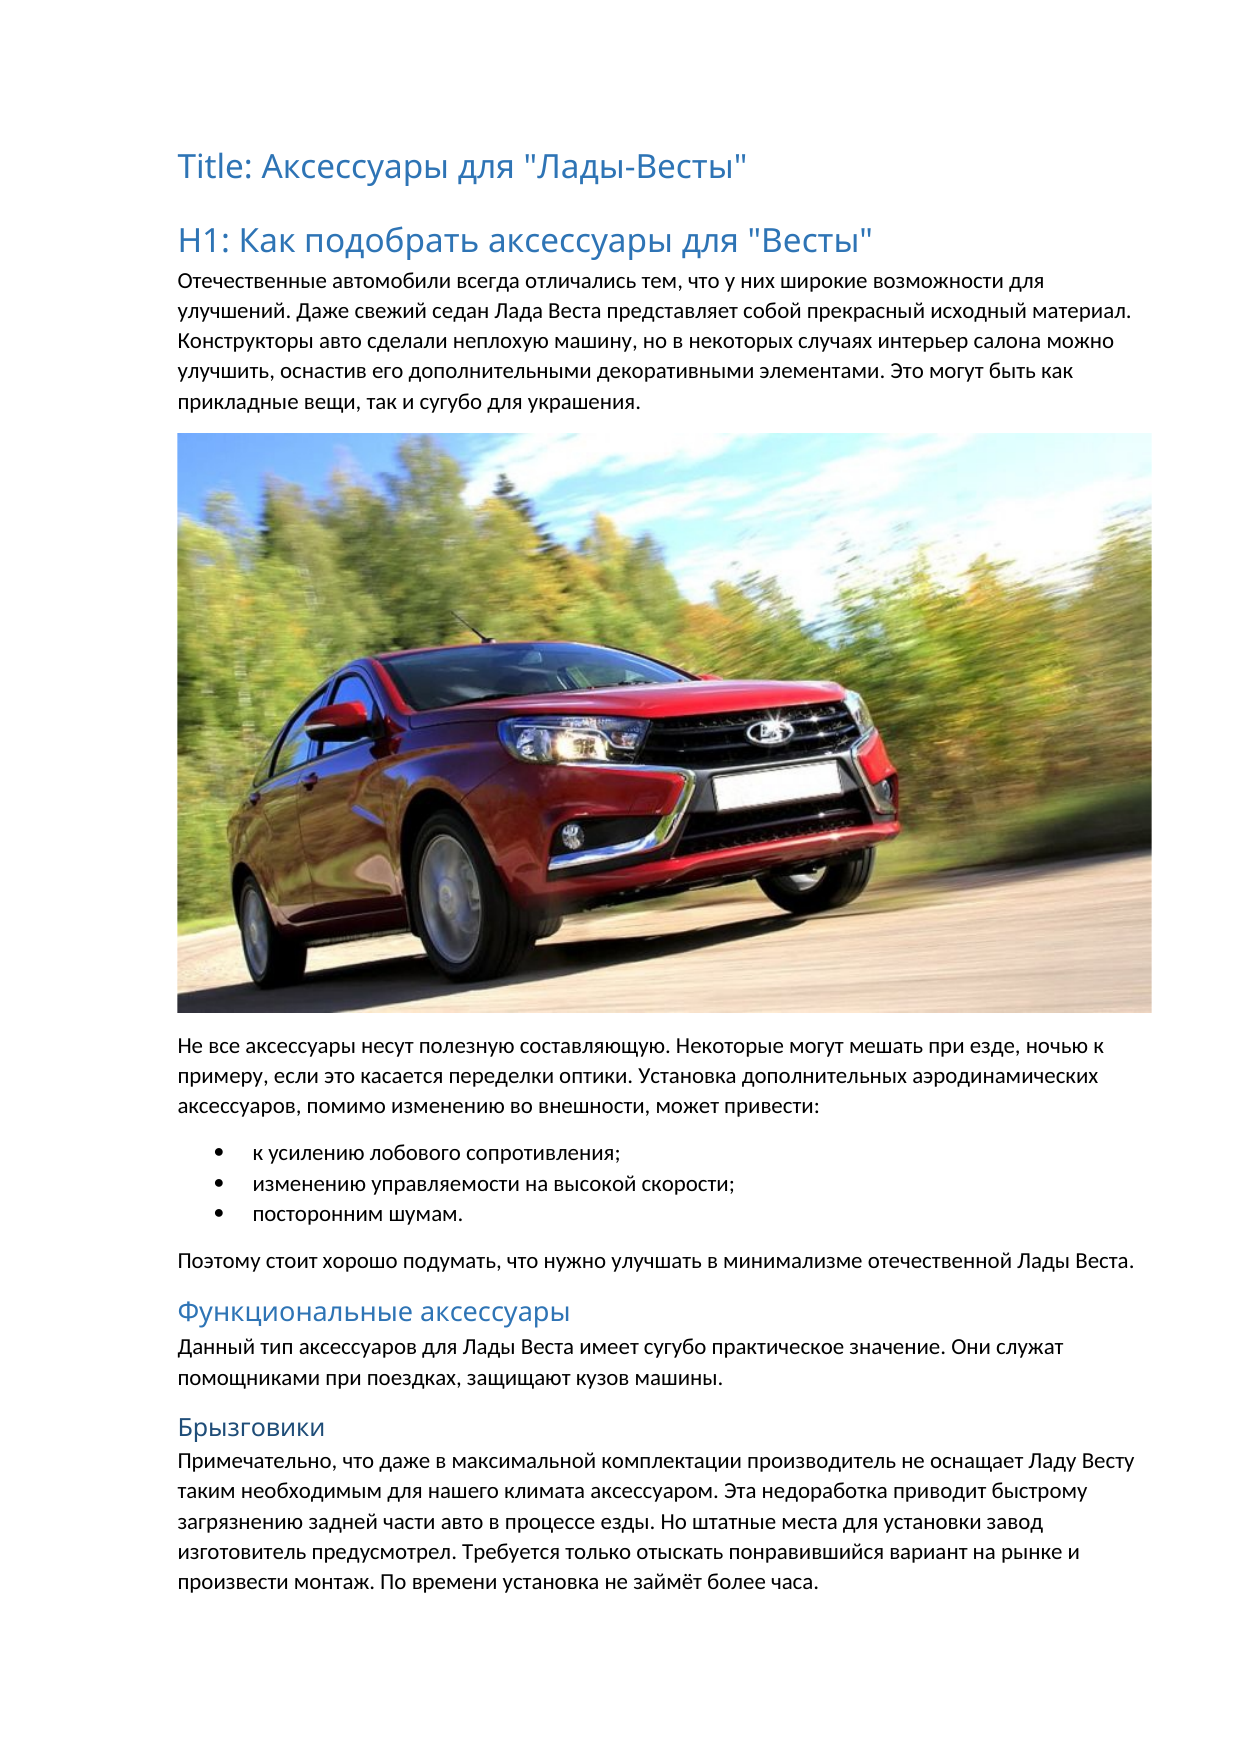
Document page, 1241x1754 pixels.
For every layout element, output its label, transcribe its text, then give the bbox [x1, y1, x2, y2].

subtitle H1: Как подобрать аксессуары для "Весты" [177, 217, 1152, 262]
list к усилению лобового сопротивления; [215, 1138, 1152, 1167]
subtitle Title: Аксессуары для "Лады-Весты" [177, 143, 1152, 188]
text Данный тип аксессуаров для Лады Веста имеет сугубо практическое значение. Они служат помощниками при поездках, защищают кузов машины. [177, 1332, 1152, 1391]
text Отечественные автомобили всегда отличались тем, что у них широкие возможности для улучшений. Даже свежий седан Лада Веста представляет собой прекрасный исходный материал. Конструкторы авто сделали неплохую машину, но в некоторых случаях интерьер салона можно улучшить, оснастив его дополнительными декоративными элементами. Это могут быть как прикладные вещи, так и сугубо для украшения. [177, 266, 1152, 415]
text Не все аксессуары несут полезную составляющую. Некоторые могут мешать при езде, ночью к примеру, если это касается переделки оптики. Установка дополнительных аэродинамических аксессуаров, помимо изменению во внешности, может привести: [177, 1031, 1152, 1120]
text Поэтому стоит хорошо подумать, что нужно улучшать в минимализме отечественной Лады Веста. [177, 1246, 1152, 1274]
list посторонним шумам. [215, 1199, 1152, 1227]
subtitle Функциональные аксессуары [177, 1293, 1152, 1329]
subtitle Брызговики [177, 1409, 1152, 1444]
picture [177, 433, 1152, 1013]
list изменению управляемости на высокой скорости; [215, 1169, 1152, 1197]
text Примечательно, что даже в максимальной комплектации производитель не оснащает Ладу Весту таким необходимым для нашего климата аксессуаром. Эта недоработка приводит быстрому загрязнению задней части авто в процессе езды. Но штатные места для установки завод изготовитель предусмотрел. Требуется только отыскать понравившийся вариант на рынке и произвести монтаж. По времени установка не займёт более часа. [177, 1446, 1152, 1595]
